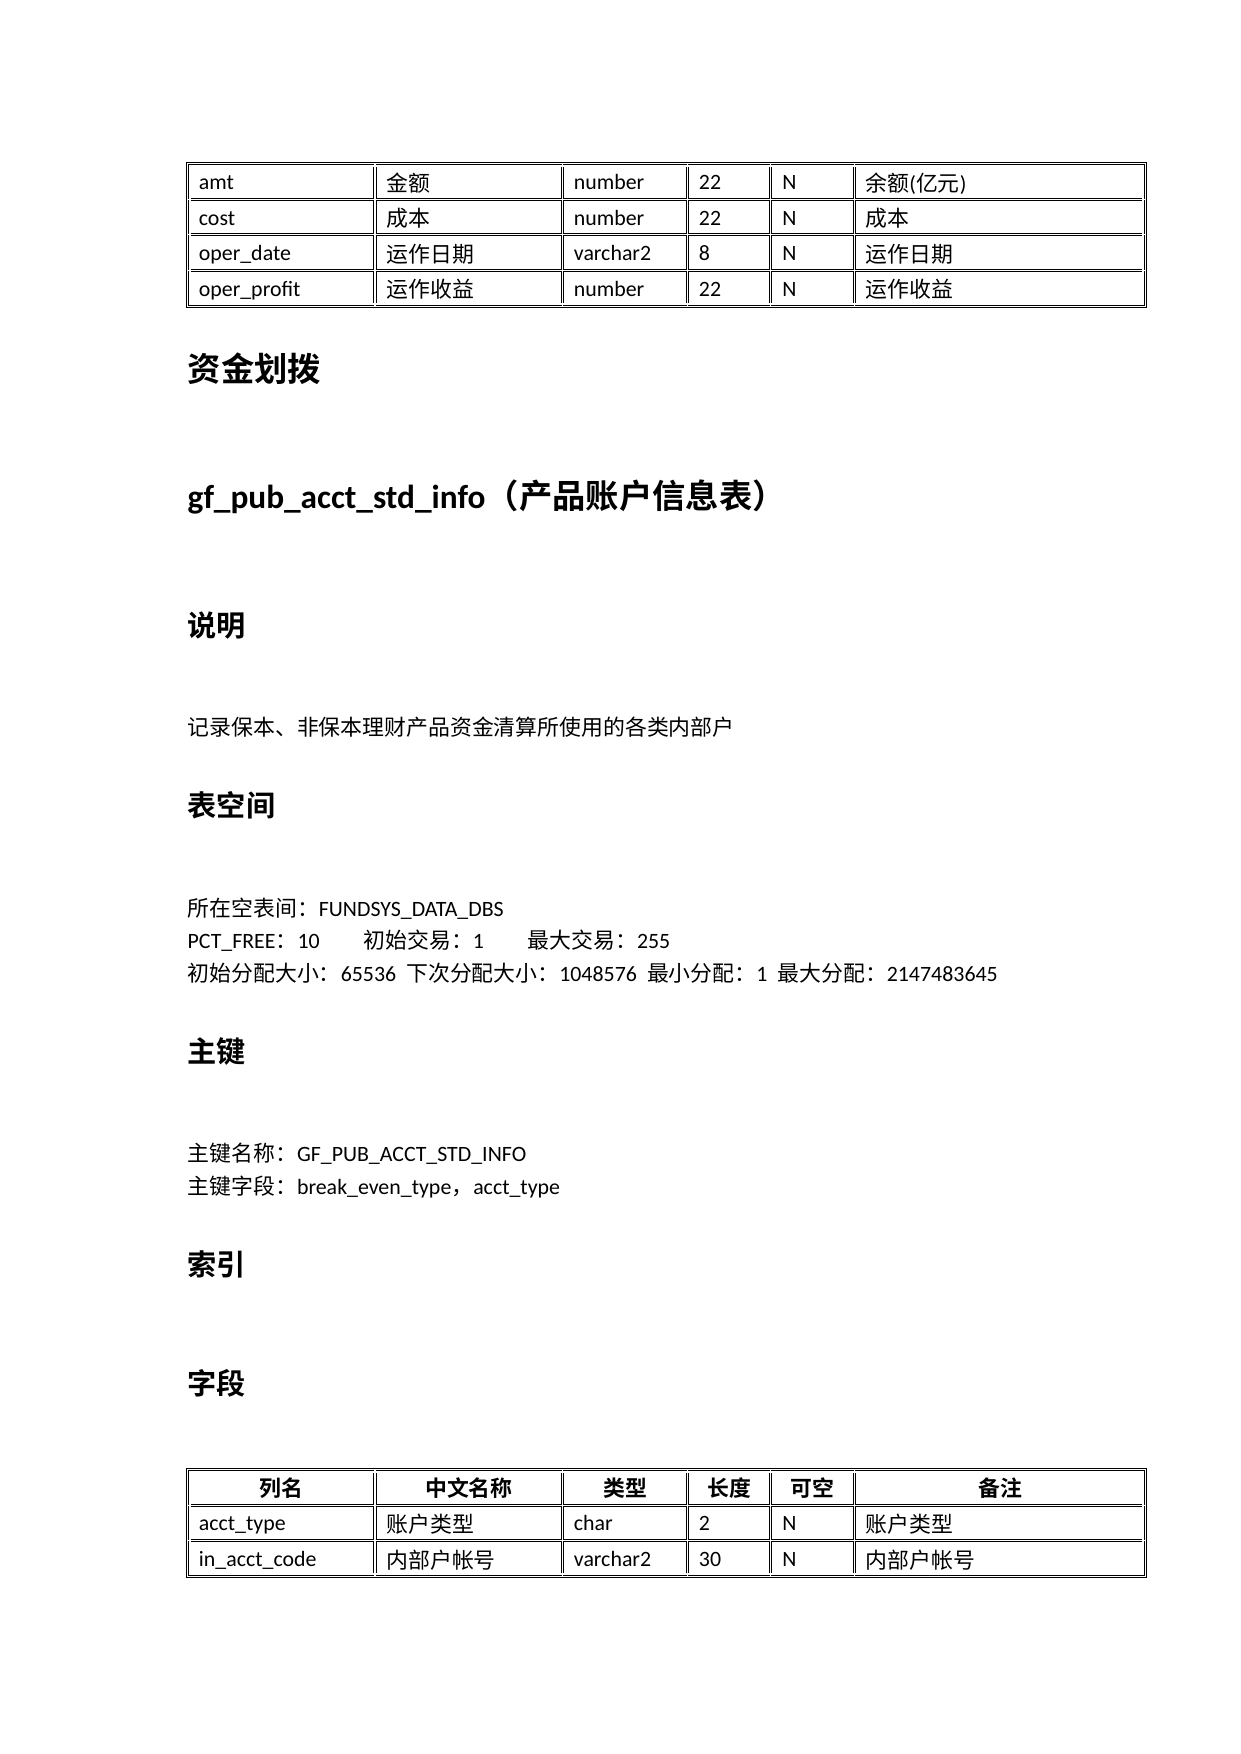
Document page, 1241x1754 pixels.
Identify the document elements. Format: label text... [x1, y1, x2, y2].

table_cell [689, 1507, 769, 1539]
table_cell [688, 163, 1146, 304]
subtitle gf_pub_acct_std_info（产品账户信息表） [187, 462, 1053, 527]
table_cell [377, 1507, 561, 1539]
subtitle 表空间 [187, 772, 1053, 837]
text PCT_FREE：10 初始交易：1 最大交易：255 [187, 923, 1053, 956]
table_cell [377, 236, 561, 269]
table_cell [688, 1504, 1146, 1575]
subtitle 主键 [187, 1017, 1053, 1082]
subtitle 资金划拨 [187, 335, 1053, 400]
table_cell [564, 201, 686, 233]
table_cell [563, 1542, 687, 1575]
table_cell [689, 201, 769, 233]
text 记录保本、非保本理财产品资金清算所使用的各类内部户 [187, 710, 1053, 742]
subtitle 说明 [187, 591, 1053, 656]
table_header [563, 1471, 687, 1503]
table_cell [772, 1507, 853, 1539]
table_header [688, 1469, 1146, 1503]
subtitle 索引 [187, 1230, 1053, 1295]
subtitle 字段 [187, 1349, 1053, 1414]
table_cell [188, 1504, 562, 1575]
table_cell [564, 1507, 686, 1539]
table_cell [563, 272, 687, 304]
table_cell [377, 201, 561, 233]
text 主键字段：break_even_type，acct_type [187, 1168, 1053, 1201]
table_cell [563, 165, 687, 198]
text 所在空表间：FUNDSYS_DATA_DBS [187, 891, 1053, 923]
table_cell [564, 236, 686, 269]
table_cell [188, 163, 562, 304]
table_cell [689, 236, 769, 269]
text 主键名称：GF_PUB_ACCT_STD_INFO [187, 1136, 1053, 1168]
text 初始分配大小：65536 下次分配大小：1048576 最小分配：1 最大分配：2147483645 [187, 956, 1053, 988]
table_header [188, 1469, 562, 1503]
